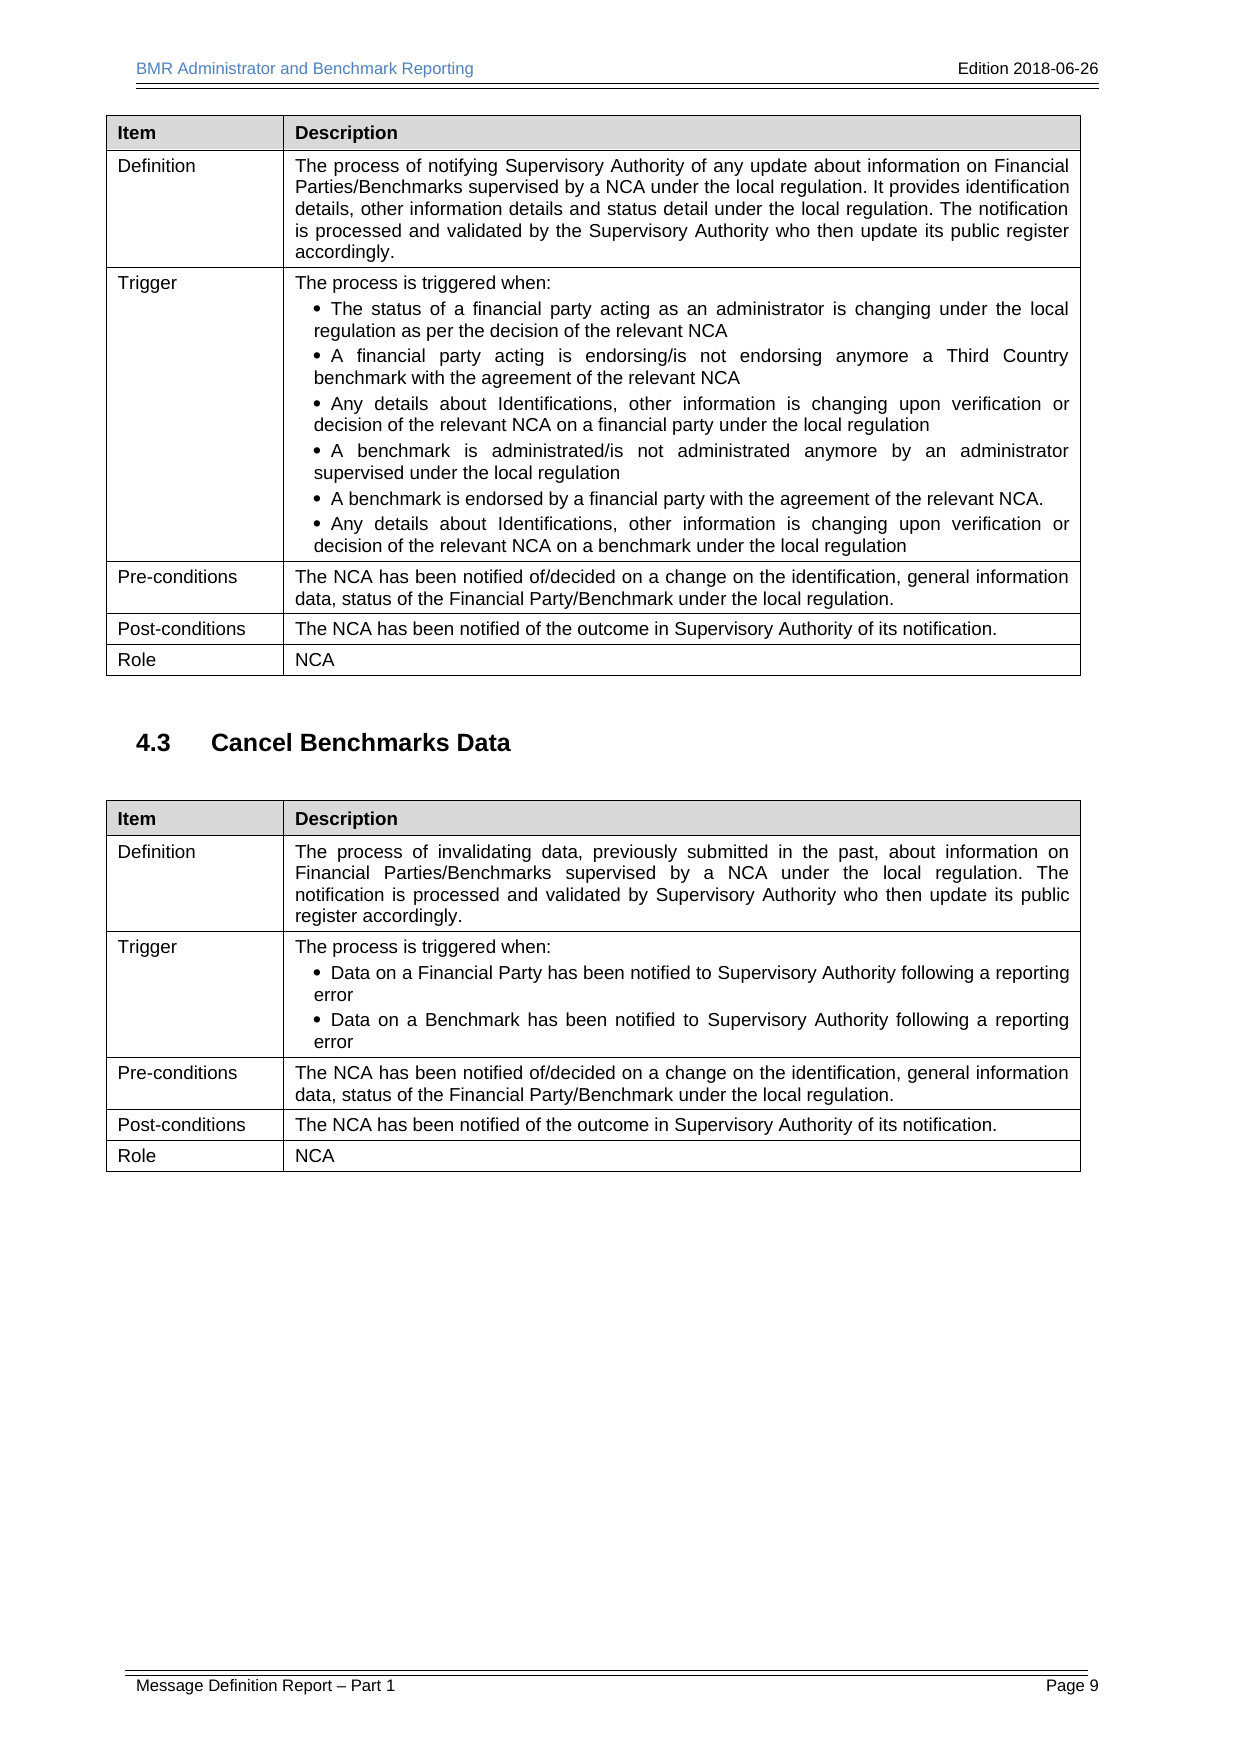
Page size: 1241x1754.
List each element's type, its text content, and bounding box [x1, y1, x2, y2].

table_header Description [284, 116, 1080, 149]
table_cell NCA [284, 645, 1080, 675]
table_cell NCA [284, 1141, 1080, 1171]
table_cell The process is triggered when: Data on a Financial Party has been notified to Supervisory Authority following a reporting error Data on a Benchmark has been notified to Supervisory Authority following a reporting error [284, 932, 1080, 1057]
table_cell Role [107, 645, 283, 675]
subtitle Cancel Benchmarks Data [136, 728, 1104, 757]
table_cell Pre-conditions [107, 1058, 283, 1109]
table_cell Post-conditions [107, 1110, 283, 1140]
table_cell The process of invalidating data, previously submitted in the past, about information on Financial Parties/Benchmarks supervised by a NCA under the local regulation. The notification is processed and validated by Supervisory Authority who then update its public register accordingly. [284, 836, 1080, 931]
table_cell The NCA has been notified of/decided on a change on the identification, general information data, status of the Financial Party/Benchmark under the local regulation. [284, 562, 1080, 613]
table_cell Pre-conditions [107, 562, 283, 613]
table_cell Post-conditions [107, 614, 283, 644]
table_cell The NCA has been notified of the outcome in Supervisory Authority of its notification. [284, 1110, 1080, 1140]
table_cell Trigger [107, 932, 283, 1057]
table_header Description [284, 801, 1080, 835]
table_cell The NCA has been notified of the outcome in Supervisory Authority of its notification. [284, 614, 1080, 644]
table_header Item [107, 801, 283, 835]
table_cell Definition [107, 151, 283, 267]
table_cell The NCA has been notified of/decided on a change on the identification, general information data, status of the Financial Party/Benchmark under the local regulation. [284, 1058, 1080, 1109]
table_cell Definition [107, 836, 283, 931]
table_cell The process is triggered when: The status of a financial party acting as an administrator is changing under the local regulation as per the decision of the relevant NCA A financial party acting is endorsing/is not endorsing anymore a Third Country benchmark with the agreement of the relevant NCA Any details about Identifications, other information is changing upon verification or decision of the relevant NCA on a financial party under the local regulation A benchmark is administrated/is not administrated anymore by an administrator supervised under the local regulation A benchmark is endorsed by a financial party with the agreement of the relevant NCA. Any details about Identifications, other information is changing upon verification or decision of the relevant NCA on a benchmark under the local regulation [284, 268, 1080, 561]
table_cell Trigger [107, 268, 283, 561]
table_cell Role [107, 1141, 283, 1171]
table_cell The process of notifying Supervisory Authority of any update about information on Financial Parties/Benchmarks supervised by a NCA under the local regulation. It provides identification details, other information details and status detail under the local regulation. The notification is processed and validated by the Supervisory Authority who then update its public register accordingly. [284, 151, 1080, 267]
table_header Item [107, 116, 283, 149]
